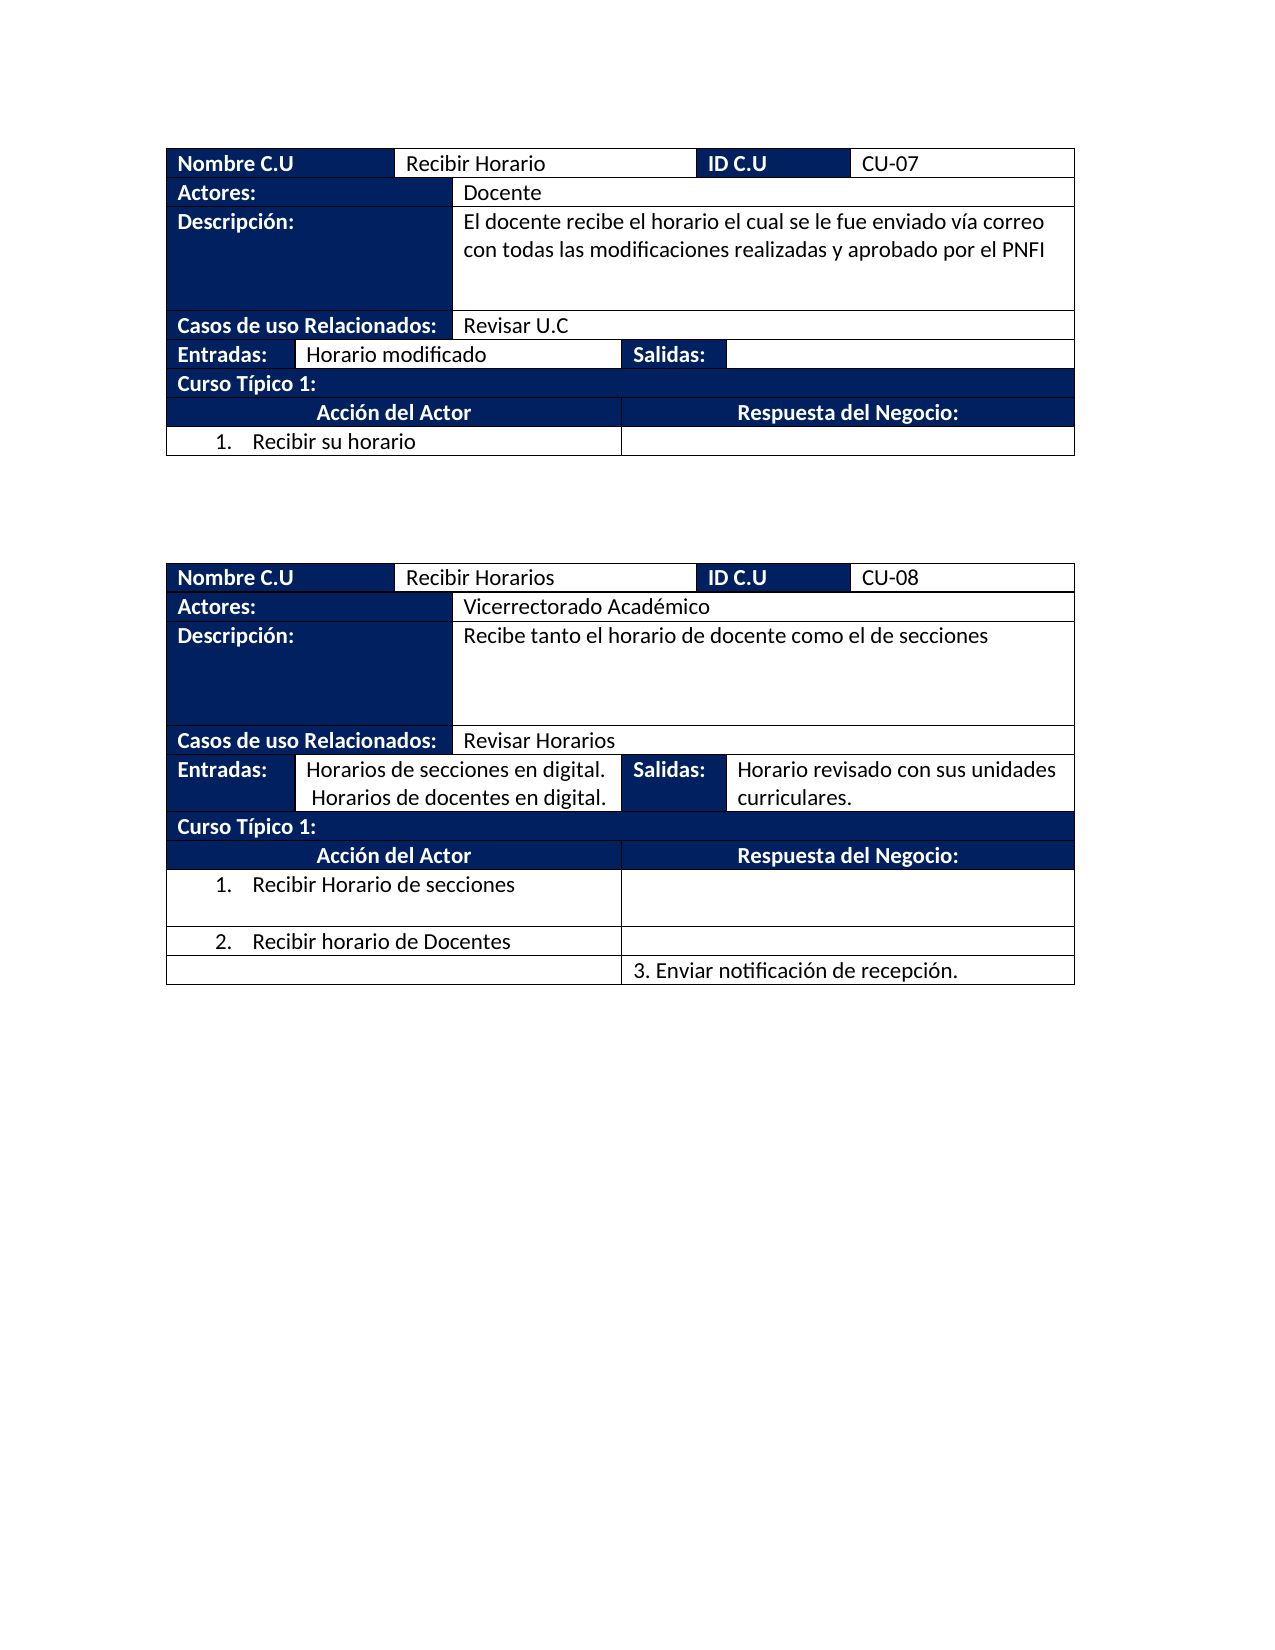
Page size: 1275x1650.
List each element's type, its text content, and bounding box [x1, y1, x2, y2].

table_cell Salidas: [622, 340, 726, 368]
table_cell [167, 956, 621, 984]
table_cell Entradas: [167, 755, 294, 811]
table_cell Acción del Actor [167, 398, 621, 426]
table_cell Entradas: [167, 340, 294, 368]
table_cell Descripción: [167, 207, 452, 310]
table_cell Respuesta del Negocio: [622, 398, 1074, 426]
table_header Nombre C.U [167, 564, 394, 591]
table_header CU-07 [851, 149, 1074, 177]
table_header ID C.U [697, 149, 850, 177]
table_header Nombre C.U [167, 149, 394, 177]
table_cell Horarios de secciones en digital. Horarios de docentes en digital. [296, 755, 621, 811]
table_cell Recibir su horario [167, 427, 621, 455]
table_cell Horario revisado con sus unidades curriculares. [727, 755, 1074, 811]
table_cell Casos de uso Relacionados: [167, 726, 452, 754]
table_header ID C.U [697, 564, 850, 591]
table_header CU-08 [851, 564, 1074, 591]
table_cell Horario modificado [296, 340, 621, 368]
table_cell Vicerrectorado Académico [453, 593, 1074, 621]
table_cell Curso Típico 1: [167, 812, 1074, 840]
table_cell [622, 927, 1074, 955]
table_cell Salidas: [622, 755, 726, 811]
table_cell Actores: [167, 593, 452, 621]
table_cell Revisar U.C [453, 311, 1074, 339]
table_cell Recibir horario de Docentes [167, 927, 621, 955]
table_cell Revisar Horarios [453, 726, 1074, 754]
table_cell [622, 870, 1074, 926]
table_cell Acción del Actor [167, 841, 621, 869]
table_header Recibir Horarios [395, 564, 696, 591]
table_cell Casos de uso Relacionados: [167, 311, 452, 339]
table_cell Actores: [167, 178, 452, 206]
table_cell [727, 340, 1074, 368]
table_cell Recibe tanto el horario de docente como el de secciones [453, 622, 1074, 725]
table_cell Descripción: [167, 622, 452, 725]
table_cell Recibir Horario de secciones [167, 870, 621, 926]
table_cell 3. Enviar notificación de recepción. [622, 956, 1074, 984]
table_cell Docente [453, 178, 1074, 206]
table_cell Respuesta del Negocio: [622, 841, 1074, 869]
table_cell El docente recibe el horario el cual se le fue enviado vía correo con todas las modificaciones realizadas y aprobado por el PNFI [453, 207, 1074, 310]
table_cell [622, 427, 1074, 455]
table_cell Curso Típico 1: [167, 369, 1074, 397]
table_header Recibir Horario [395, 149, 696, 177]
